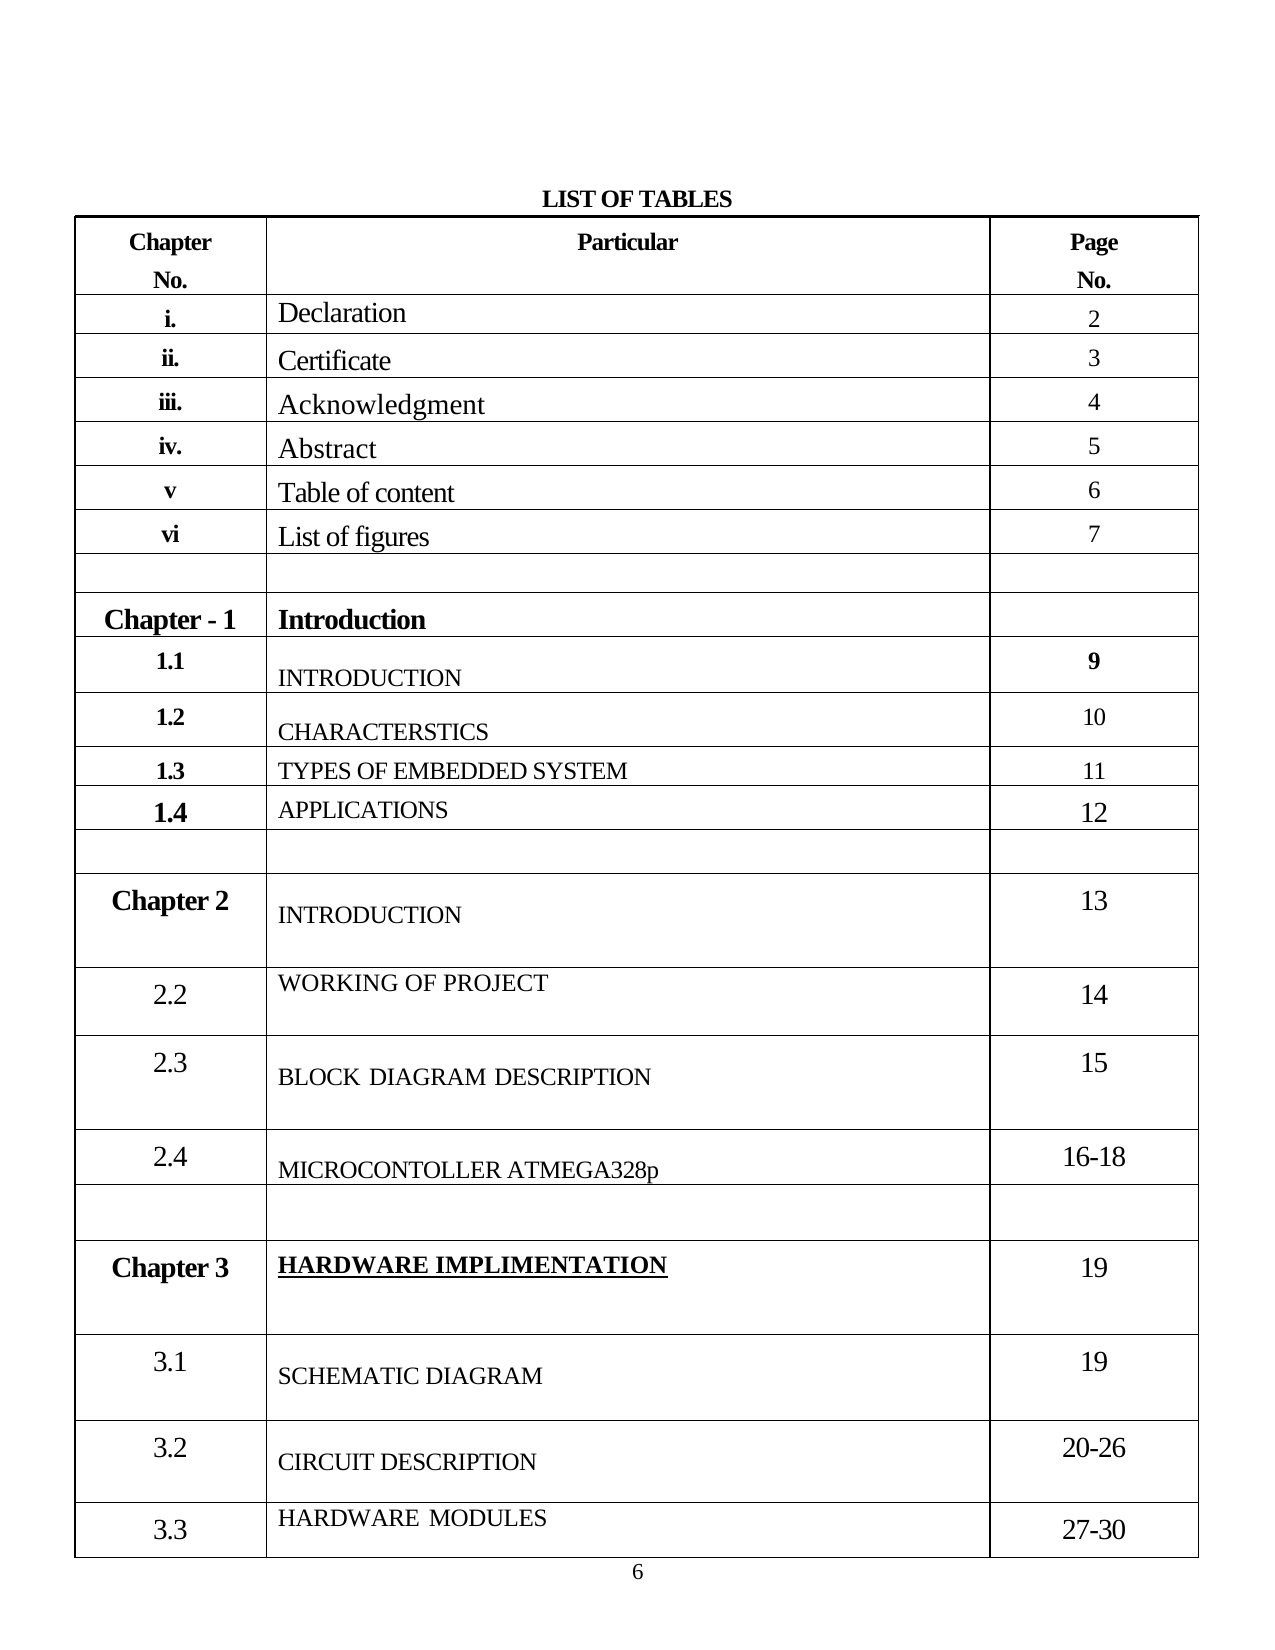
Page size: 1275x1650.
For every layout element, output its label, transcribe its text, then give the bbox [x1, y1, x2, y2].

table_header Particular [267, 218, 989, 294]
table_cell i. [76, 295, 266, 333]
table_cell 3.1 [76, 1335, 266, 1419]
table_cell 6 [991, 466, 1198, 509]
table_cell iii. [76, 378, 266, 421]
table_cell 14 [991, 968, 1198, 1034]
table_cell [76, 830, 266, 873]
table_cell Introduction [267, 593, 989, 636]
table_cell 4 [991, 378, 1198, 421]
table_cell CHARACTERSTICS [267, 693, 989, 746]
table_cell 16-18 [991, 1130, 1198, 1184]
table_header Page No. [991, 218, 1198, 294]
table_cell 9 [991, 637, 1198, 692]
table_cell INTRODUCTION [267, 874, 989, 967]
table_cell [991, 593, 1198, 636]
table_cell 1.3 [76, 747, 266, 785]
table_cell [76, 554, 266, 592]
table_cell 1.1 [76, 637, 266, 692]
table_cell [267, 1185, 989, 1240]
table_cell 2 [991, 295, 1198, 333]
text LIST OF TABLES [75, 184, 1200, 215]
table_cell TYPES OF EMBEDDED SYSTEM [267, 747, 989, 785]
table_cell HARDWARE IMPLIMENTATION [267, 1241, 989, 1334]
table_cell Declaration [267, 295, 989, 333]
table_cell iv. [76, 422, 266, 465]
table_cell 19 [991, 1335, 1198, 1419]
table_cell Abstract [267, 422, 989, 465]
table_cell WORKING OF PROJECT [267, 968, 989, 1034]
table_cell 12 [991, 786, 1198, 829]
table_cell vi [76, 510, 266, 553]
table_cell List of figures [267, 510, 989, 553]
table_cell SCHEMATIC DIAGRAM [267, 1335, 989, 1419]
table_cell 3.3 [76, 1503, 266, 1557]
table_cell 13 [991, 874, 1198, 967]
table_cell 19 [991, 1241, 1198, 1334]
table_cell CIRCUIT DESCRIPTION [267, 1421, 989, 1502]
table_cell 2.3 [76, 1036, 266, 1128]
table_cell 27-30 [991, 1503, 1198, 1557]
table_cell [991, 554, 1198, 592]
table_cell Chapter 2 [76, 874, 266, 967]
table_cell [76, 1185, 266, 1240]
table_cell 2.2 [76, 968, 266, 1034]
table_cell [991, 830, 1198, 873]
table_cell [267, 830, 989, 873]
table_cell ii. [76, 334, 266, 377]
table_cell Certificate [267, 334, 989, 377]
table_cell BLOCK DIAGRAM DESCRIPTION [267, 1036, 989, 1128]
table_cell Chapter - 1 [76, 593, 266, 636]
table_cell MICROCONTOLLER ATMEGA328p [267, 1130, 989, 1184]
table_cell 1.4 [76, 786, 266, 829]
table_cell 5 [991, 422, 1198, 465]
table_cell Table of content [267, 466, 989, 509]
table_cell APPLICATIONS [267, 786, 989, 829]
table_cell [267, 554, 989, 592]
table_cell 15 [991, 1036, 1198, 1128]
table_cell 2.4 [76, 1130, 266, 1184]
table_cell 20-26 [991, 1421, 1198, 1502]
table_cell HARDWARE MODULES [267, 1503, 989, 1557]
table_cell 11 [991, 747, 1198, 785]
table_cell 3 [991, 334, 1198, 377]
table_cell Acknowledgment [267, 378, 989, 421]
table_cell 7 [991, 510, 1198, 553]
table_cell 1.2 [76, 693, 266, 746]
table_cell [991, 1185, 1198, 1240]
table_cell 3.2 [76, 1421, 266, 1502]
table_header Chapter No. [76, 218, 266, 294]
table_cell INTRODUCTION [267, 637, 989, 692]
table_cell v [76, 466, 266, 509]
table_cell Chapter 3 [76, 1241, 266, 1334]
table_cell 10 [991, 693, 1198, 746]
